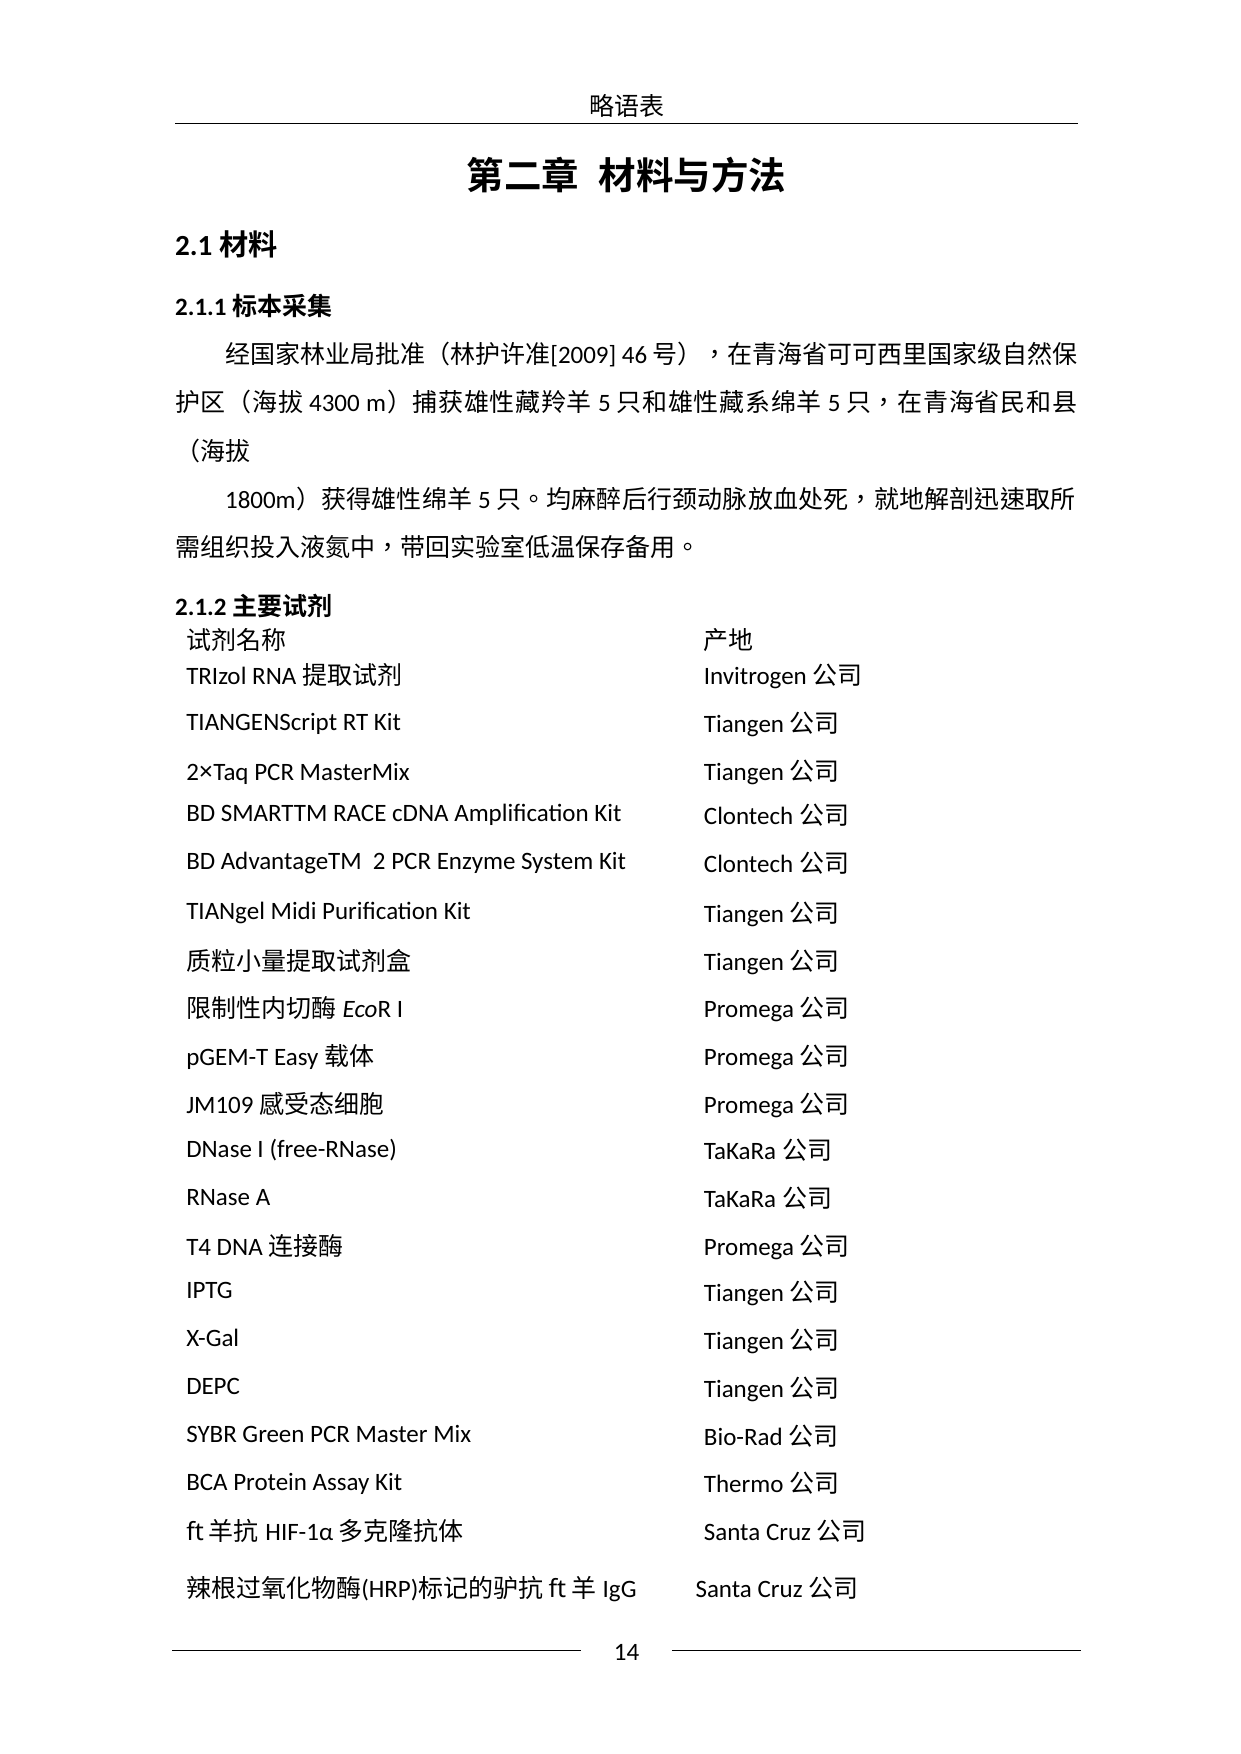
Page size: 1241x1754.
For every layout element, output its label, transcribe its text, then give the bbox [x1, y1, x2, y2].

table_cell pGEM-T Easy 载体 [186, 1039, 704, 1087]
subtitle 2.1.1 标本采集 [175, 288, 1078, 322]
table_cell Invitrogen 公司 [704, 658, 911, 706]
table_header 产地 [704, 623, 911, 658]
table_cell BD SMARTTM RACE cDNA Amplification Kit [186, 798, 704, 845]
table_cell Promega 公司 [704, 991, 911, 1039]
table_cell 2×Taq PCR MasterMix [186, 754, 704, 797]
subtitle 2.1.2 主要试剂 [175, 588, 1078, 622]
subtitle 2.1 材料 [175, 224, 1078, 264]
table_cell Tiangen 公司 [704, 1275, 911, 1322]
table_cell BCA Protein Assay Kit [186, 1466, 704, 1514]
table_cell DNase I (free-RNase) [186, 1133, 704, 1181]
table_cell Tiangen 公司 [704, 895, 911, 943]
table_header Santa Cruz 公司 [695, 1570, 911, 1608]
table_cell Tiangen 公司 [704, 943, 911, 991]
table_cell RNase A [186, 1181, 704, 1229]
table_cell Promega 公司 [704, 1087, 911, 1133]
table_cell X-Gal [186, 1323, 704, 1370]
subtitle 第二章 材料与方法 [175, 148, 1078, 201]
table_cell Tiangen 公司 [704, 754, 911, 797]
table_cell ft羊抗 HIF-1α 多克隆抗体 [186, 1514, 704, 1552]
table_cell T4 DNA 连接酶 [186, 1229, 704, 1274]
table_cell TIANgel Midi Purification Kit [186, 895, 704, 943]
table_cell DEPC [186, 1370, 704, 1418]
table_cell 质粒小量提取试剂盒 [186, 943, 704, 991]
table_cell TaKaRa 公司 [704, 1181, 911, 1229]
table_header 试剂名称 [186, 623, 704, 658]
table_cell Santa Cruz 公司 [704, 1514, 911, 1552]
text 经国家林业局批准（林护许准[2009] 46号），在青海省可可西里国家级自然保护区（海拔4300 m）捕获雄性藏羚羊5只和雄性藏系绵羊5只，在青海省民和县（海拔 [175, 322, 1078, 467]
table_cell 限制性内切酶 EcoR I [186, 991, 704, 1039]
table_cell Bio-Rad 公司 [704, 1418, 911, 1466]
table_cell TIANGENScript RT Kit [186, 706, 704, 754]
table_cell IPTG [186, 1275, 704, 1322]
table_cell Tiangen 公司 [704, 1323, 911, 1370]
table_cell JM109 感受态细胞 [186, 1087, 704, 1133]
table_cell Clontech 公司 [704, 798, 911, 845]
table_cell BD AdvantageTM 2 PCR Enzyme System Kit [186, 845, 704, 895]
table_cell TRIzol RNA 提取试剂 [186, 658, 704, 706]
table_cell Tiangen 公司 [704, 706, 911, 754]
table_cell TaKaRa 公司 [704, 1133, 911, 1181]
table_cell Promega 公司 [704, 1039, 911, 1087]
table_cell SYBR Green PCR Master Mix [186, 1418, 704, 1466]
table_cell Promega 公司 [704, 1229, 911, 1274]
table_cell Clontech 公司 [704, 845, 911, 895]
text 1800m）获得雄性绵羊5只。均麻醉后行颈动脉放血处死，就地解剖迅速取所需组织投入液氮中，带回实验室低温保存备用。 [175, 467, 1078, 564]
table_cell Thermo 公司 [704, 1466, 911, 1514]
table_cell Tiangen 公司 [704, 1370, 911, 1418]
table_header 辣根过氧化物酶(HRP)标记的驴抗ft羊 IgG [186, 1570, 695, 1608]
